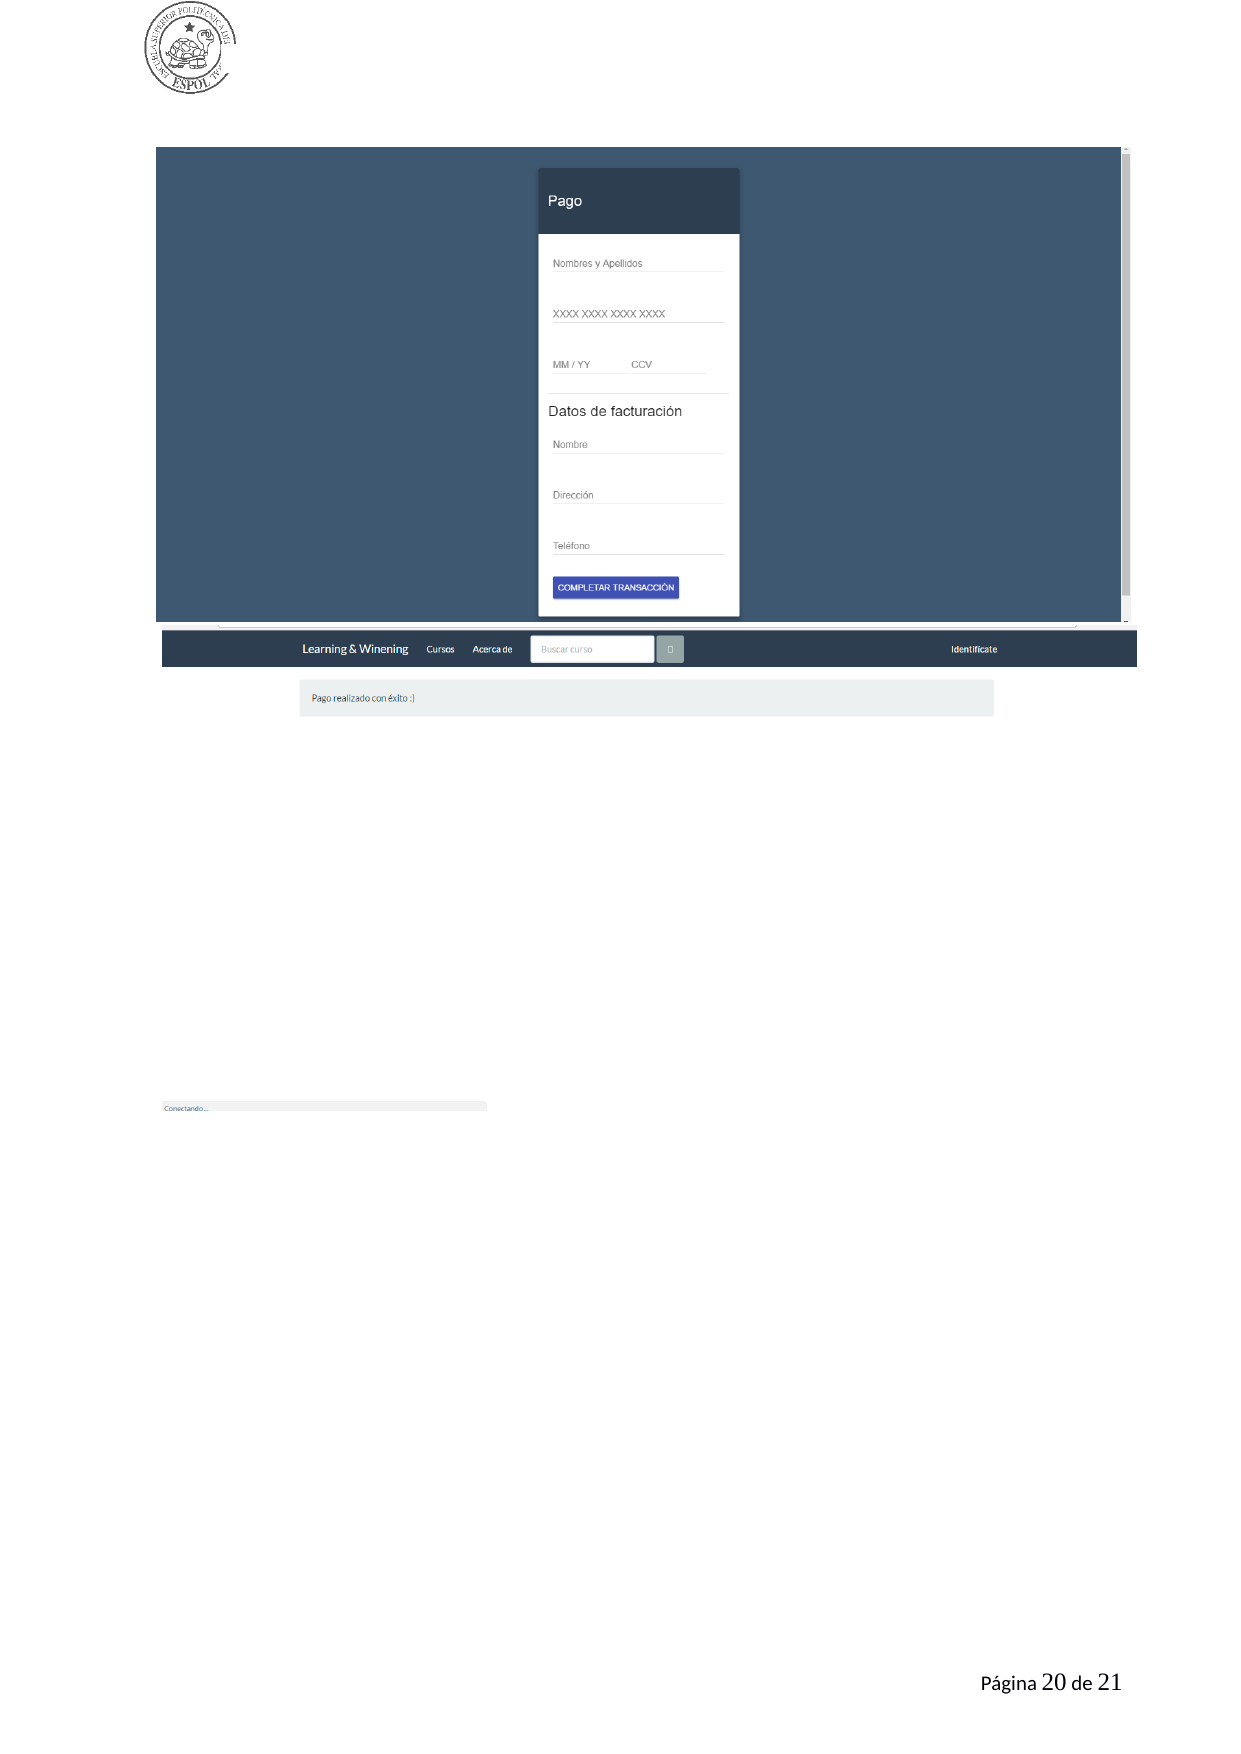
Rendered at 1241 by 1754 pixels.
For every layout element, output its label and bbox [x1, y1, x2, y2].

picture [142, 0, 238, 95]
picture [156, 147, 1131, 622]
picture [162, 625, 1137, 1111]
